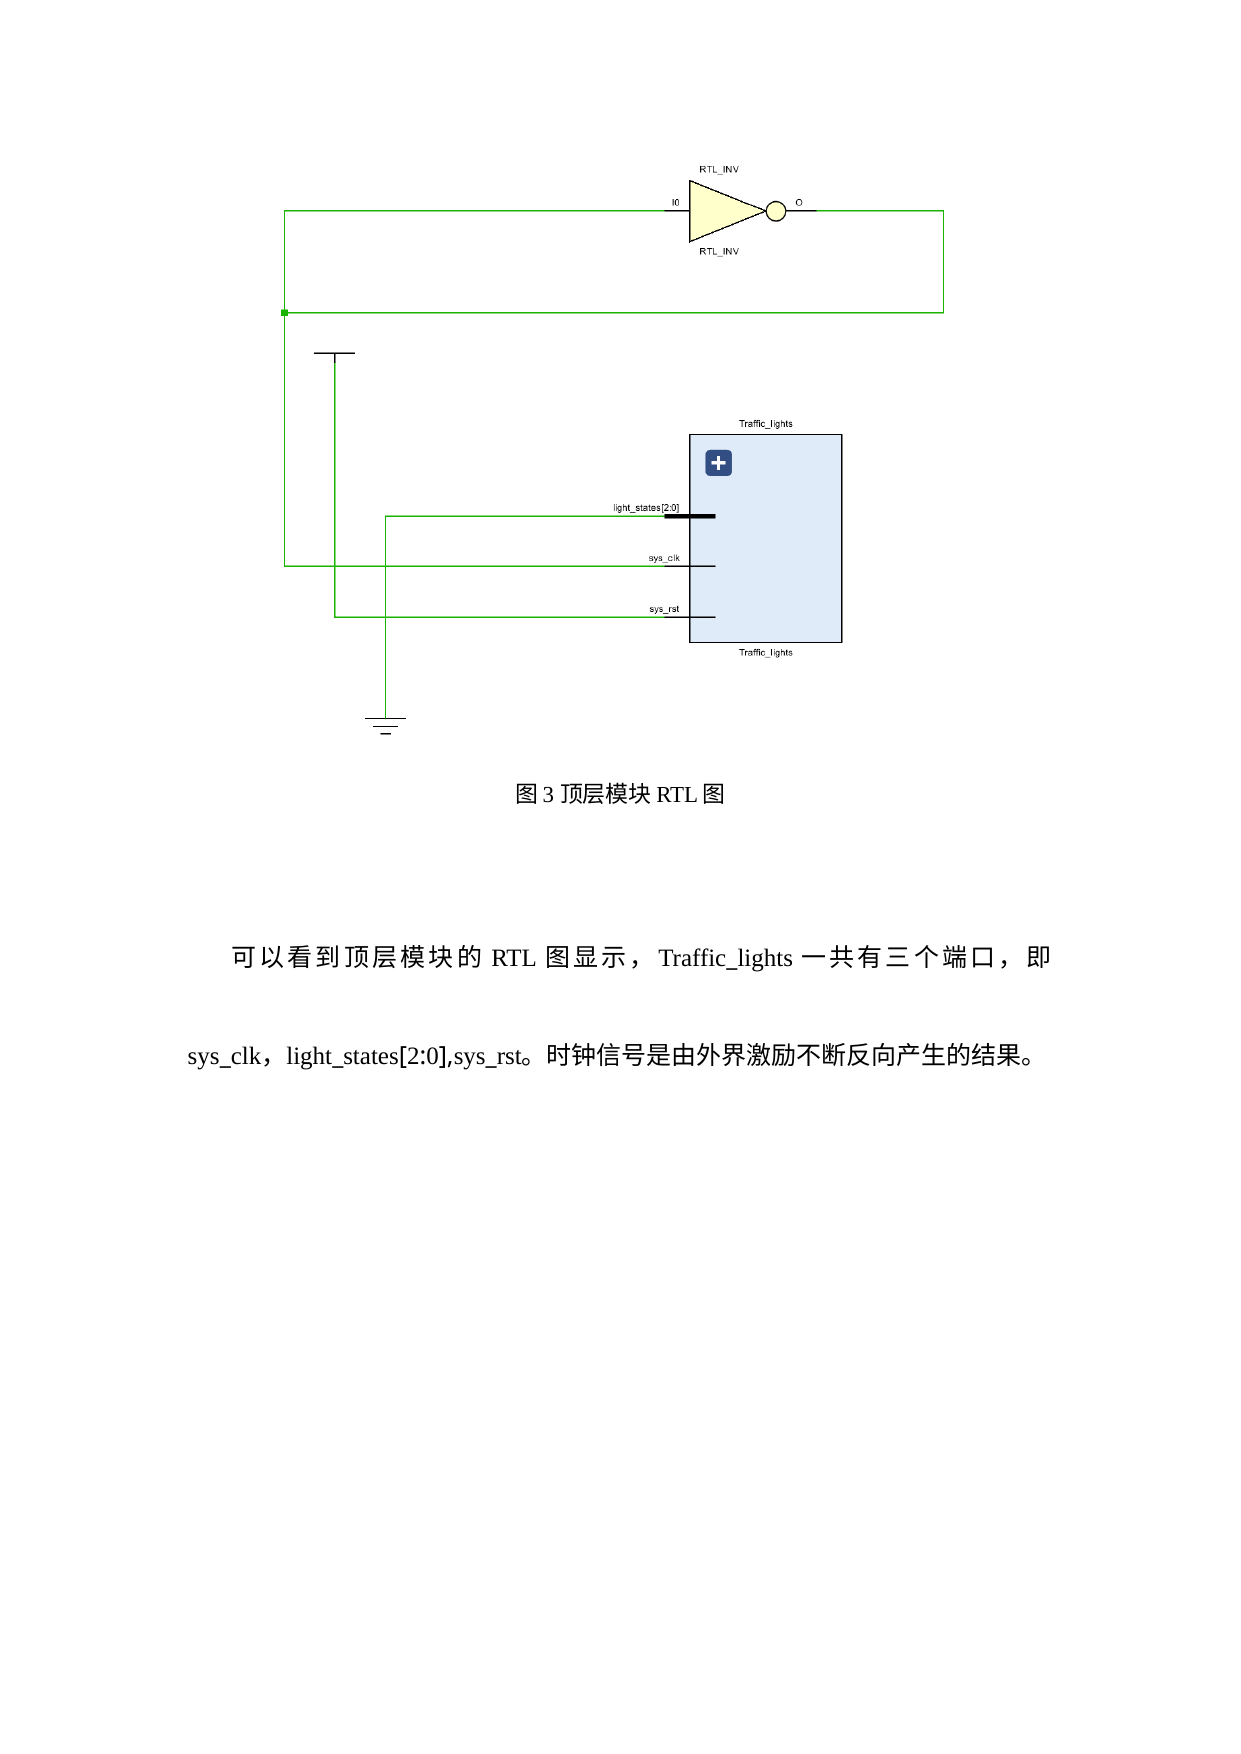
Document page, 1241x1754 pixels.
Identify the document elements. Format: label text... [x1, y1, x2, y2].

picture [187, 162, 1053, 742]
text 可以看到顶层模块的RTL图显示，Traffic_lights一共有三个端口，即sys_clk，light_states[2:0],sys_rst。时钟信号是由外界激励不断反向产生的结果。 [187, 923, 1053, 1086]
text 图3 顶层模块RTL图 [187, 759, 1053, 824]
